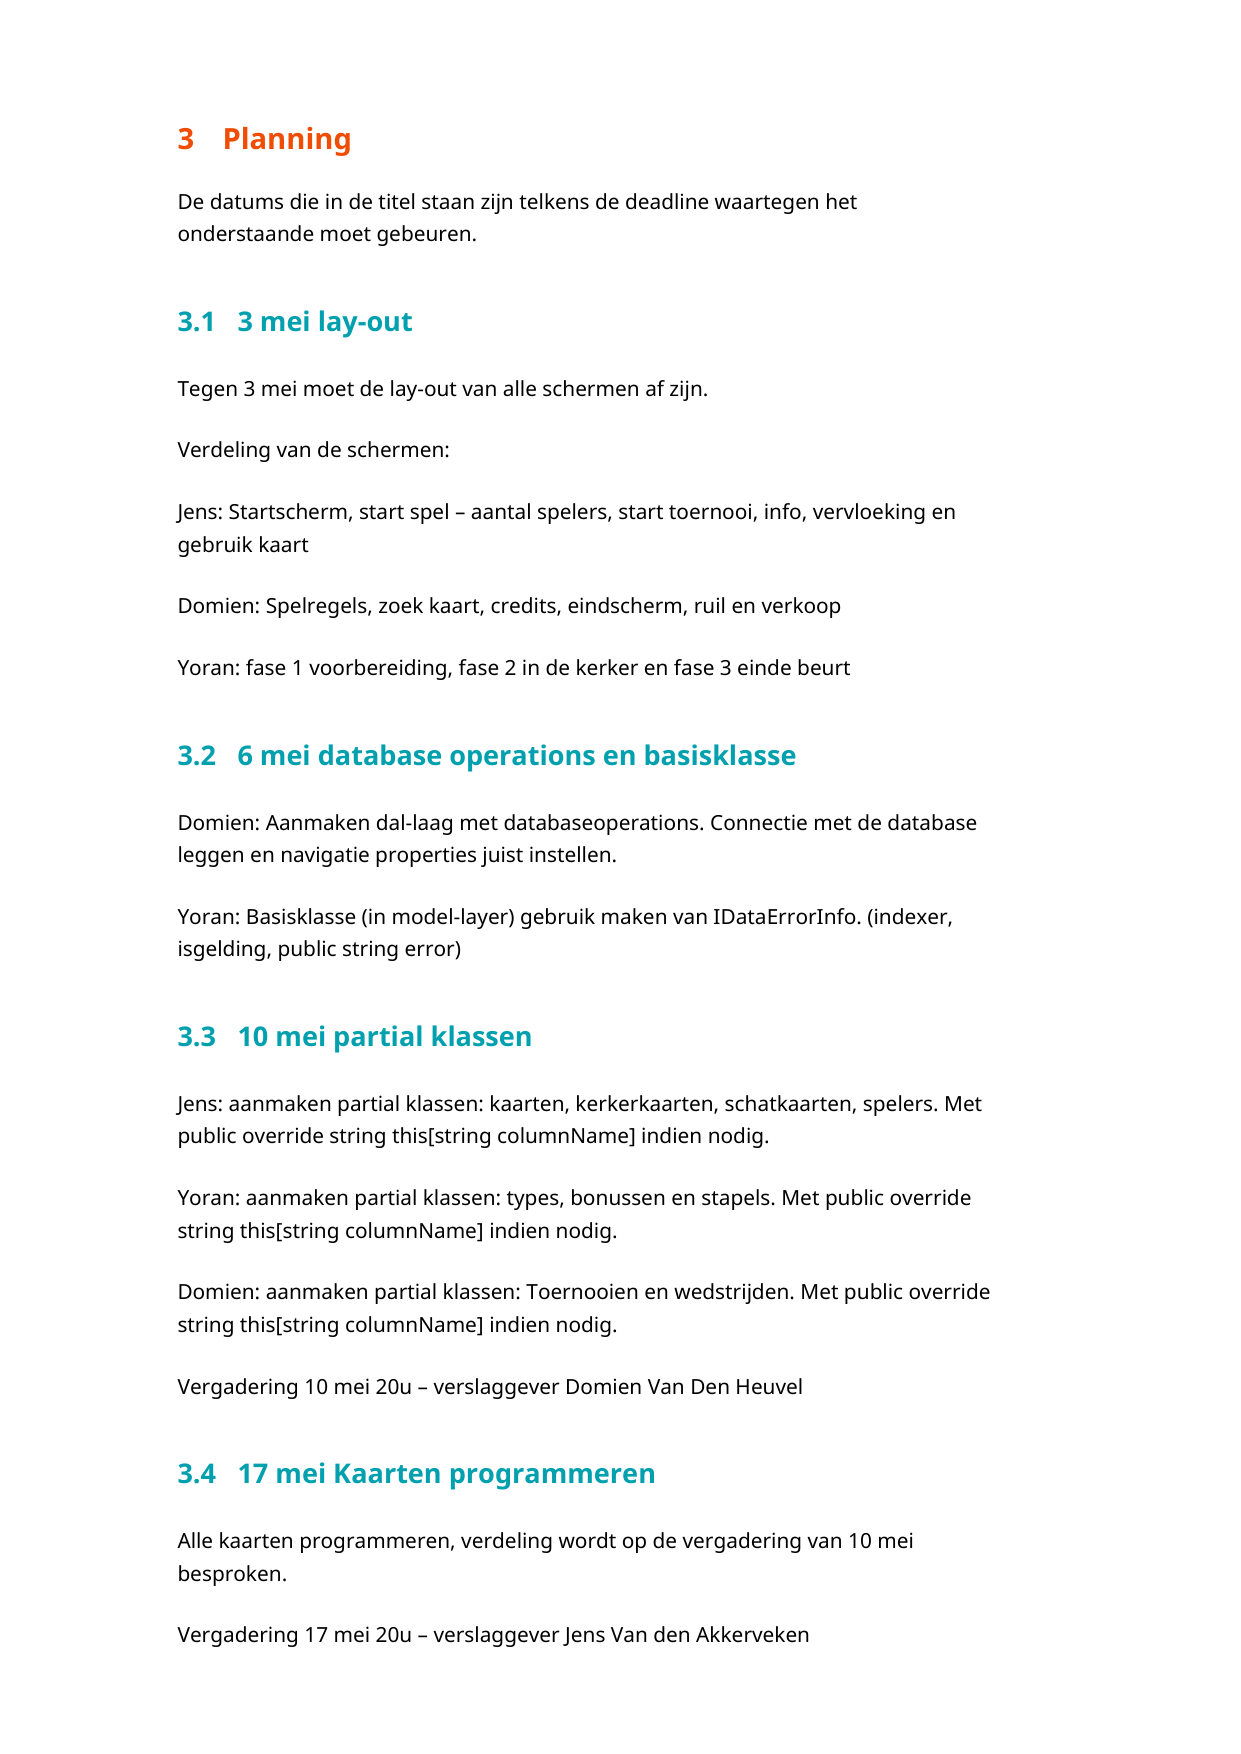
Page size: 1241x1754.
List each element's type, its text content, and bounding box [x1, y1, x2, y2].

text Verdeling van de schermen: [177, 436, 992, 464]
text Tegen 3 mei moet de lay-out van alle schermen af zijn. [177, 374, 992, 402]
text Yoran: fase 1 voorbereiding, fase 2 in de kerker en fase 3 einde beurt [177, 653, 992, 682]
text Domien: aanmaken partial klassen: Toernooien en wedstrijden. Met public override string this[string columnName] indien nodig. [177, 1277, 992, 1338]
subtitle 10 mei partial klassen [177, 1017, 992, 1054]
text Domien: Aanmaken dal-laag met databaseoperations. Connectie met de database leggen en navigatie properties juist instellen. [177, 808, 992, 869]
text Jens: Startscherm, start spel – aantal spelers, start toernooi, info, vervloeking en gebruik kaart [177, 497, 992, 558]
subtitle 17 mei Kaarten programmeren [177, 1454, 992, 1491]
text Alle kaarten programmeren, verdeling wordt op de vergadering van 10 mei besproken. [177, 1526, 992, 1587]
text Domien: Spelregels, zoek kaart, credits, eindscherm, ruil en verkoop [177, 592, 992, 620]
subtitle Planning [177, 118, 992, 158]
text De datums die in de titel staan zijn telkens de deadline waartegen het onderstaande moet gebeuren. [177, 187, 992, 248]
text Yoran: aanmaken partial klassen: types, bonussen en stapels. Met public override string this[string columnName] indien nodig. [177, 1183, 992, 1244]
text Vergadering 17 mei 20u – verslaggever Jens Van den Akkerveken [177, 1620, 992, 1649]
subtitle 6 mei database operations en basisklasse [177, 736, 992, 773]
text Vergadering 10 mei 20u – verslaggever Domien Van Den Heuvel [177, 1372, 992, 1400]
subtitle 3 mei lay-out [177, 302, 992, 339]
text Jens: aanmaken partial klassen: kaarten, kerkerkaarten, schatkaarten, spelers. Met public override string this[string columnName] indien nodig. [177, 1089, 992, 1150]
text Yoran: Basisklasse (in model-layer) gebruik maken van IDataErrorInfo. (indexer, isgelding, public string error) [177, 902, 992, 963]
